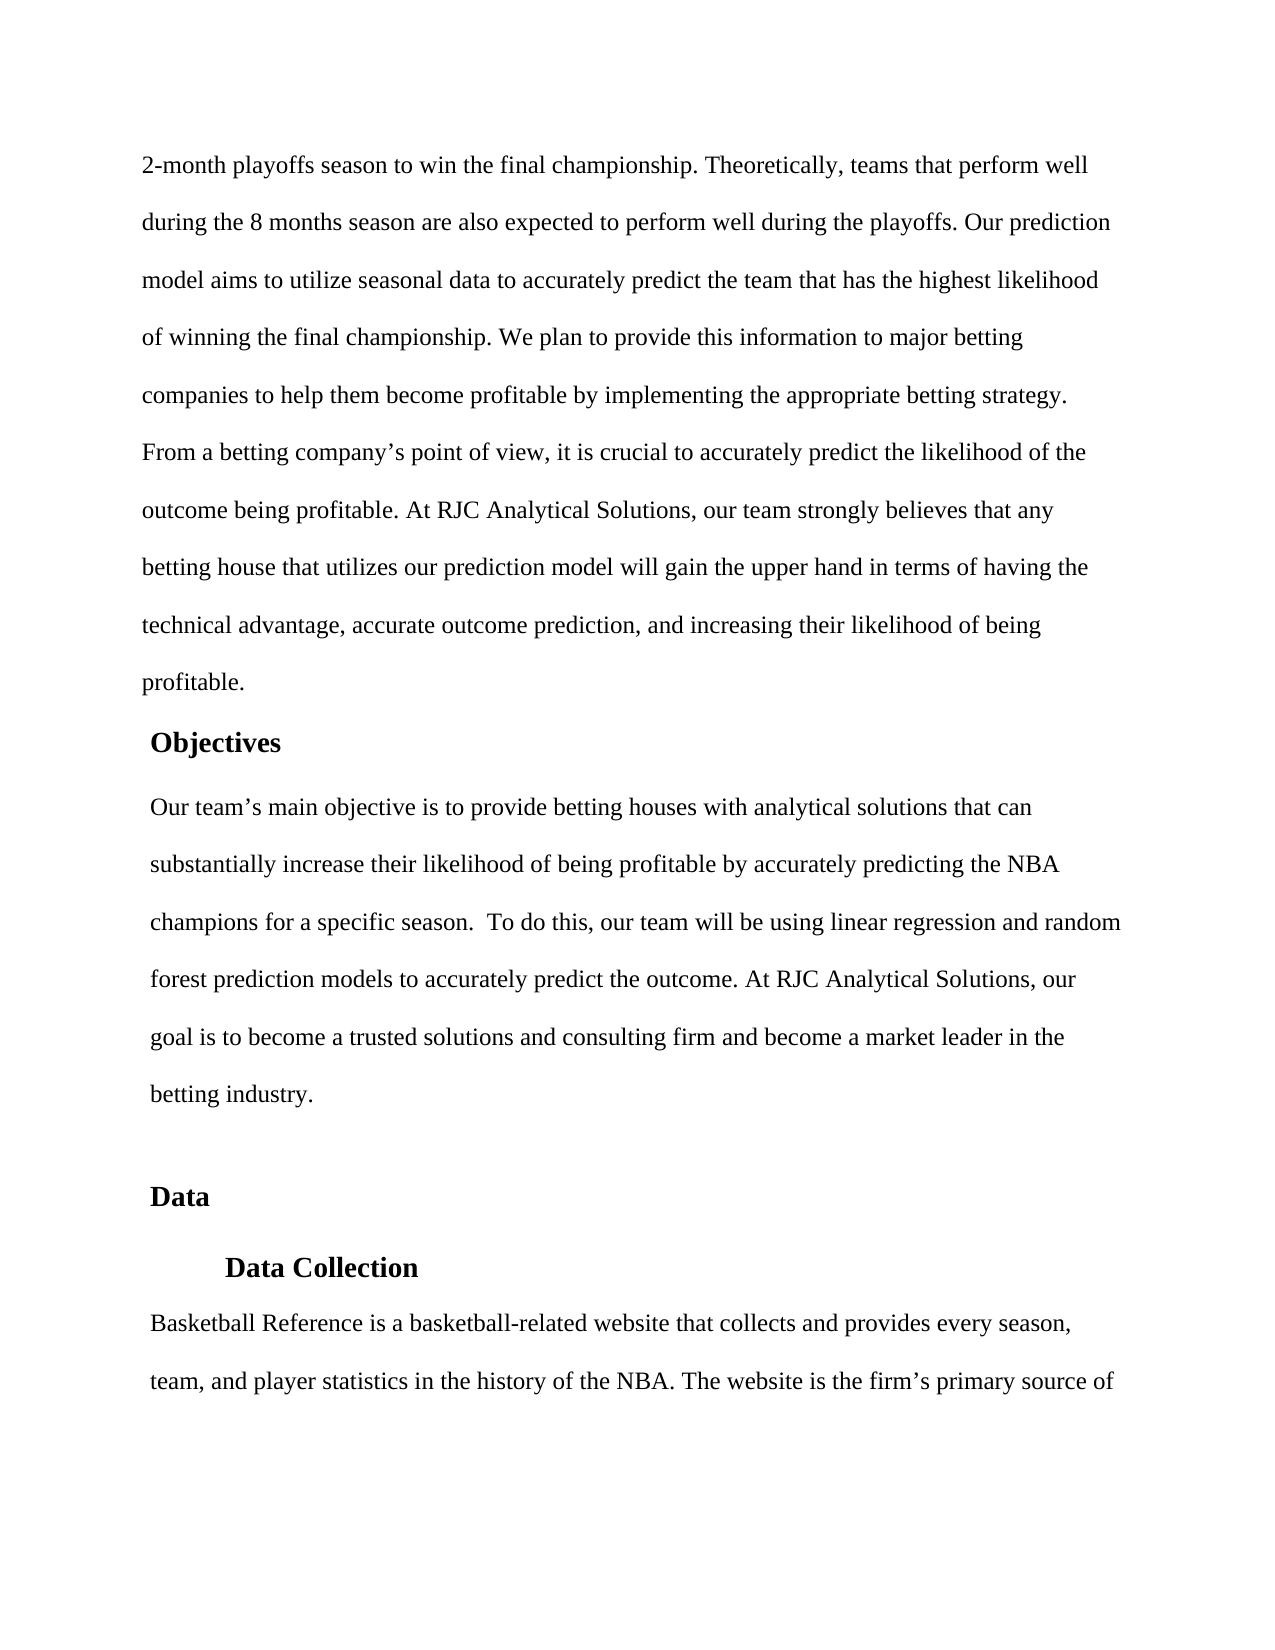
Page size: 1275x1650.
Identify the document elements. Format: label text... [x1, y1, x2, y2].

subtitle Data [150, 1179, 1125, 1212]
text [150, 1308, 1125, 1394]
text Our team’s main objective is to provide betting houses with analytical solutions that can substantially increase their likelihood of being profitable by accurately predicting the NBA champions for a specific season. To do this, our team will be using linear regression and random forest prediction models to accurately predict the outcome. At RJC Analytical Solutions, our goal is to become a trusted solutions and consulting firm and become a market leader in the betting industry. [150, 792, 1125, 1108]
text Objectives [150, 725, 1125, 758]
subtitle Data Collection [150, 1250, 1125, 1283]
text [142, 150, 1125, 696]
